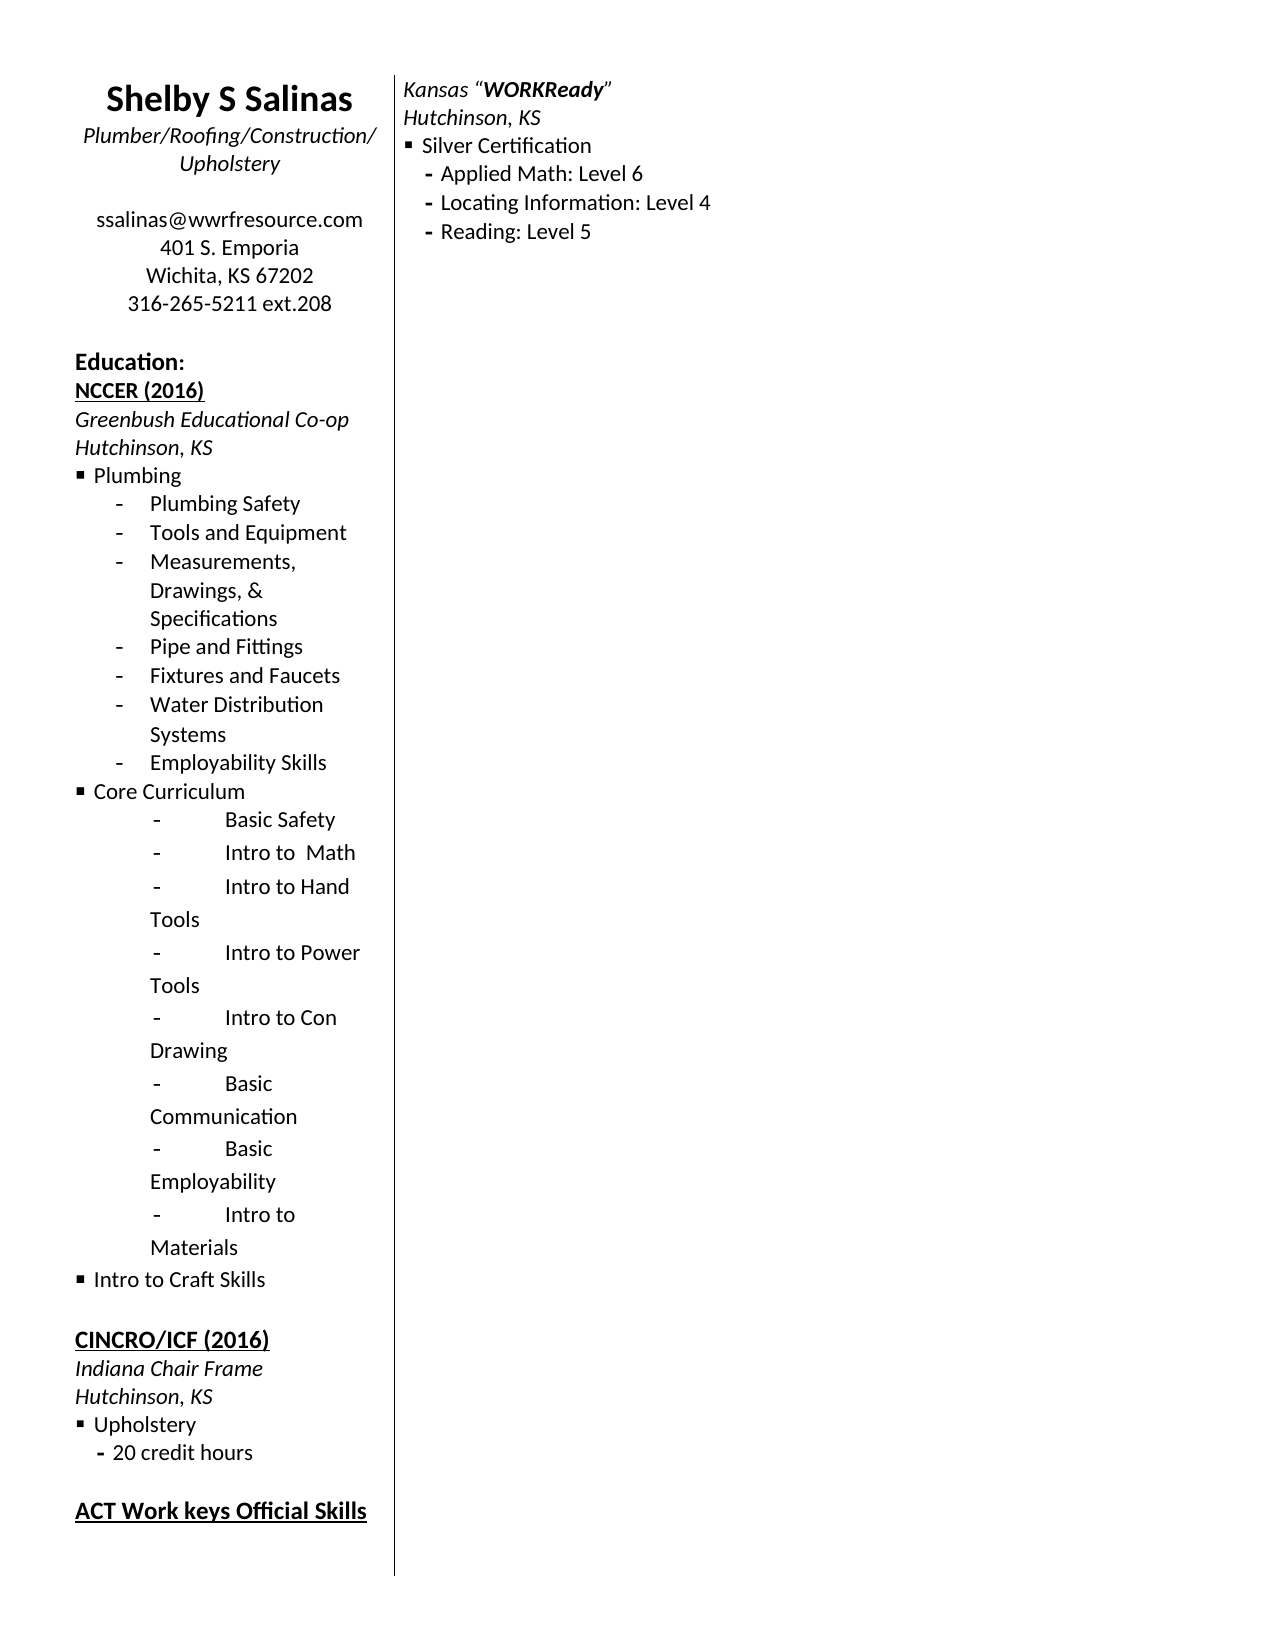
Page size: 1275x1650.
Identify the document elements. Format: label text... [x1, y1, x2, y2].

list Tools and Equipment [112, 518, 384, 547]
text Kansas “WORKReady” Hutchinson, KS [403, 75, 1200, 131]
text 316-265-5211 ext.208 [75, 289, 384, 317]
list Intro to Materials [150, 1200, 384, 1261]
list Basic Safety [150, 805, 384, 834]
text ACT Work keys Official Skills [75, 1496, 384, 1526]
text Wichita, KS 67202 [75, 261, 384, 289]
list Applied Math: Level 6 [422, 159, 1200, 188]
list Intro to Craft Skills [75, 1265, 384, 1293]
text Greenbush Educational Co-op Hutchinson, KS [75, 405, 384, 461]
list Fixtures and Faucets [112, 661, 384, 691]
list Intro to Power Tools [150, 938, 384, 999]
text 401 S. Emporia [75, 233, 384, 261]
text ssalinas@wwrfresource.com [75, 205, 384, 233]
list Measurements, Drawings, & Specifications [112, 547, 384, 632]
list Silver Certification [403, 131, 1200, 159]
list Intro to Con Drawing [150, 1003, 384, 1064]
list Plumbing Safety [112, 489, 384, 518]
list Water Distribution Systems [112, 691, 384, 748]
list 20 credit hours [94, 1438, 384, 1467]
list Locating Information: Level 4 [422, 188, 1200, 217]
text CINCRO/ICF (2016) [75, 1324, 384, 1354]
text Plumber/Roofing/Construction/ Upholstery [75, 121, 384, 177]
text Shelby S Salinas [75, 75, 384, 121]
list Employability Skills [112, 748, 384, 777]
list Pipe and Fittings [112, 632, 384, 661]
list Intro to Hand Tools [150, 872, 384, 933]
list Reading: Level 5 [422, 217, 1200, 247]
text Indiana Chair Frame Hutchinson, KS [75, 1354, 384, 1410]
text Education: [75, 346, 384, 377]
list Core Curriculum [75, 777, 384, 805]
list Plumbing [75, 461, 384, 489]
list Basic Employability [150, 1134, 384, 1196]
list Basic Communication [150, 1069, 384, 1130]
list Intro to Math [150, 838, 384, 868]
text NCCER (2016) [75, 377, 384, 405]
list Upholstery [75, 1410, 384, 1438]
